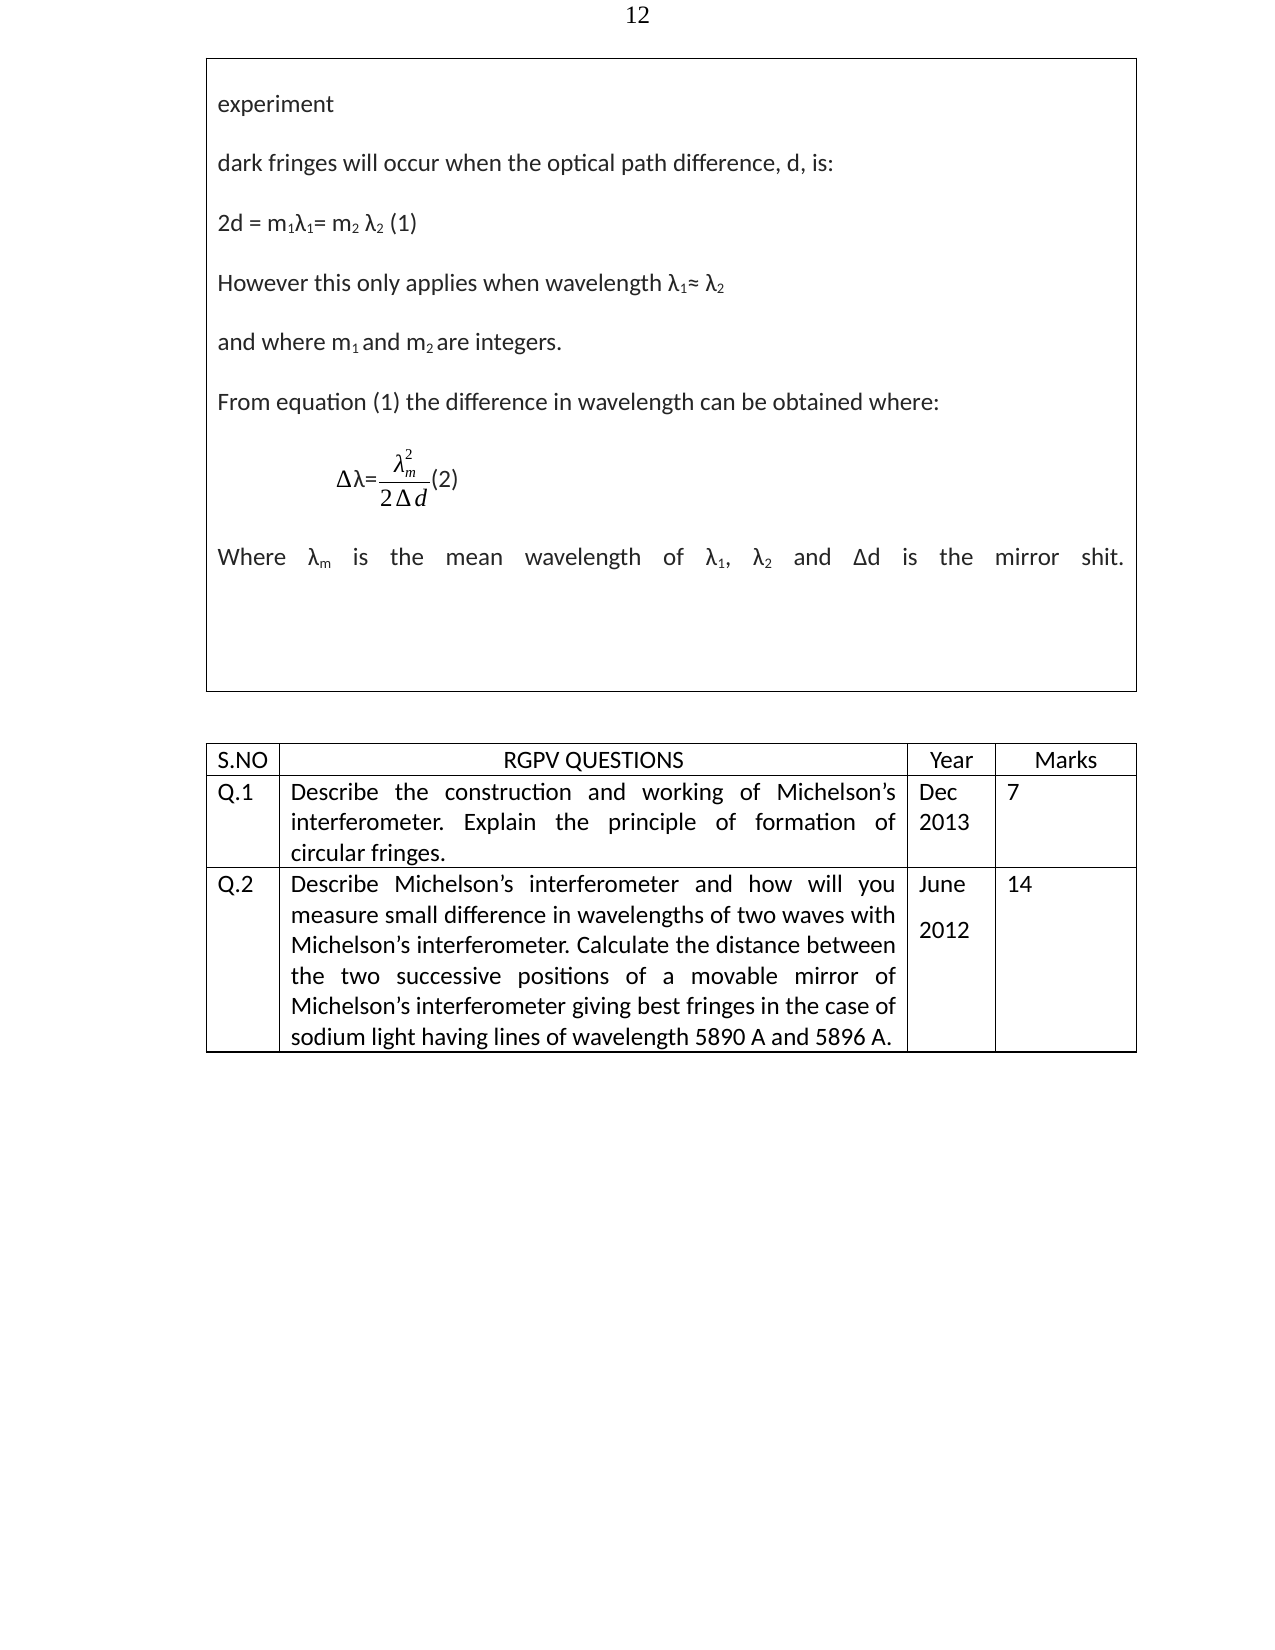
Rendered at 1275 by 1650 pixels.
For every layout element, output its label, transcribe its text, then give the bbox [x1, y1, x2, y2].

table_cell 7 [996, 776, 1136, 867]
table_cell Describe the construction and working of Michelson’s interferometer. Explain the principle of formation of circular fringes. [280, 776, 907, 867]
table_cell Q.2 [207, 868, 279, 1051]
table_cell Describe Michelson’s interferometer and how will you measure small difference in wavelengths of two waves with Michelson’s interferometer. Calculate the distance between the two successive positions of a movable mirror of Michelson’s interferometer giving best fringes in the case of sodium light having lines of wavelength 5890 A and 5896 A. [280, 868, 907, 1051]
table_cell Q.1 [207, 776, 279, 867]
table_cell June 2012 [908, 868, 995, 1051]
table_header RGPV QUESTIONS [280, 744, 907, 775]
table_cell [207, 59, 1136, 691]
table_cell 14 [996, 868, 1136, 1051]
table_header Marks [996, 744, 1136, 775]
table_header S.NO [207, 744, 279, 775]
table_header Year [908, 744, 995, 775]
table_cell Dec 2013 [908, 776, 995, 867]
